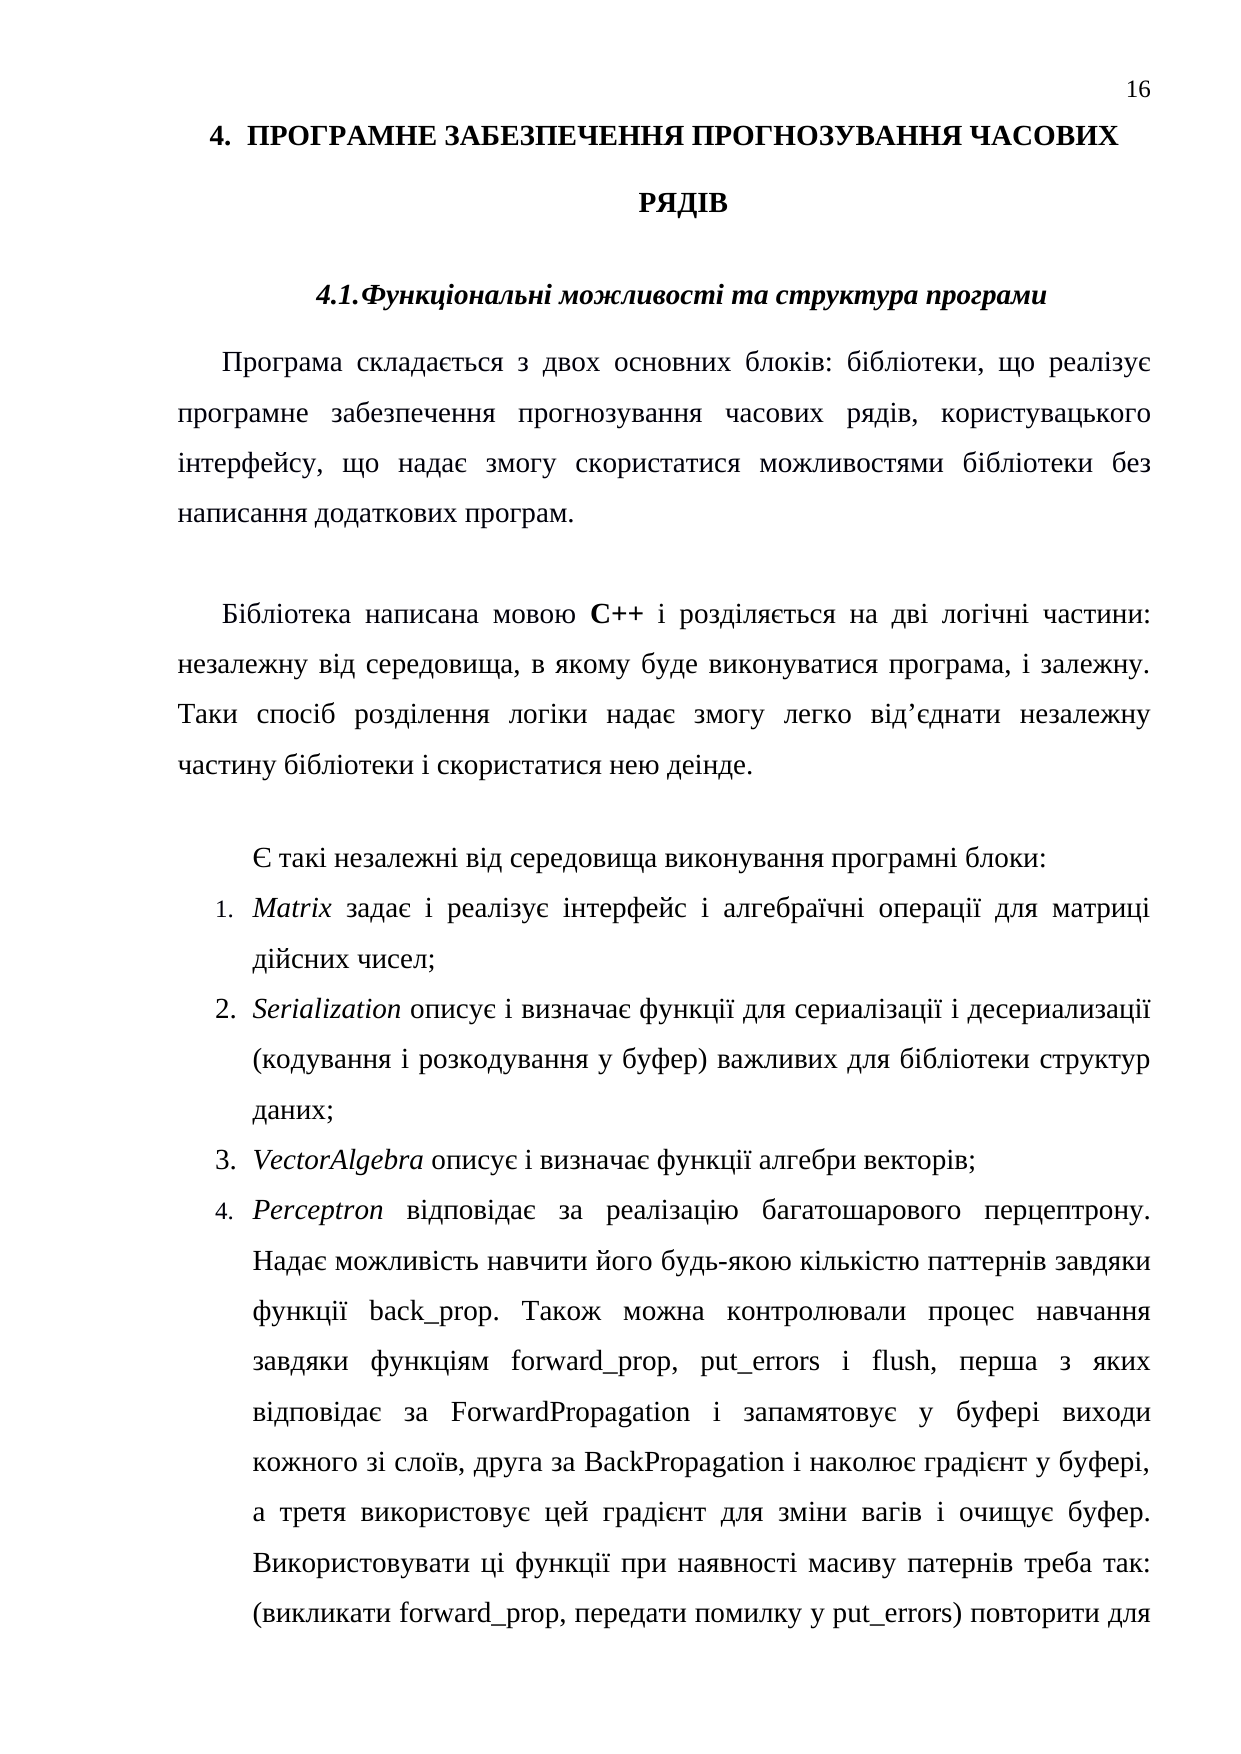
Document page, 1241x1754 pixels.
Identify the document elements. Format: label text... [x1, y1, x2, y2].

list Matrix задає і реалізує інтерфейс і алгебраїчні операції для матриці дійсних чисел; [215, 891, 1152, 974]
subtitle Функціональні можливості та структура програми [215, 277, 1152, 311]
list VectorAlgebra описує і визначає функції алгебри векторів; [215, 1142, 1152, 1176]
text Програма складається з двох основних блоків: бібліотеки, що реалізує програмне забезпечення прогнозування часових рядів, користувацького інтерфейсу, що надає змогу скористатися можливостями бібліотеки без написання додаткових програм. [177, 344, 1152, 529]
list Serialization описує і визначає функції для сериалізації і десериализації (кодування і розкодування у буфер) важливих для бібліотеки структур даних; [215, 991, 1152, 1125]
text Бібліотека написана мовою С++ і розділяється на дві логічні частини: незалежну від середовища, в якому буде виконуватися програма, і залежну. Таки спосіб розділення логіки надає змогу легко від’єднати незалежну частину бібліотеки і скористатися нею деінде. [177, 596, 1152, 780]
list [215, 1192, 1152, 1628]
subtitle ПРОГРАМНЕ ЗАБЕЗПЕЧЕННЯ ПРОГНОЗУВАННЯ ЧАСОВИХ РЯДІВ [177, 118, 1152, 219]
text Є такі незалежні від середовища виконування програмні блоки: [177, 840, 1152, 874]
